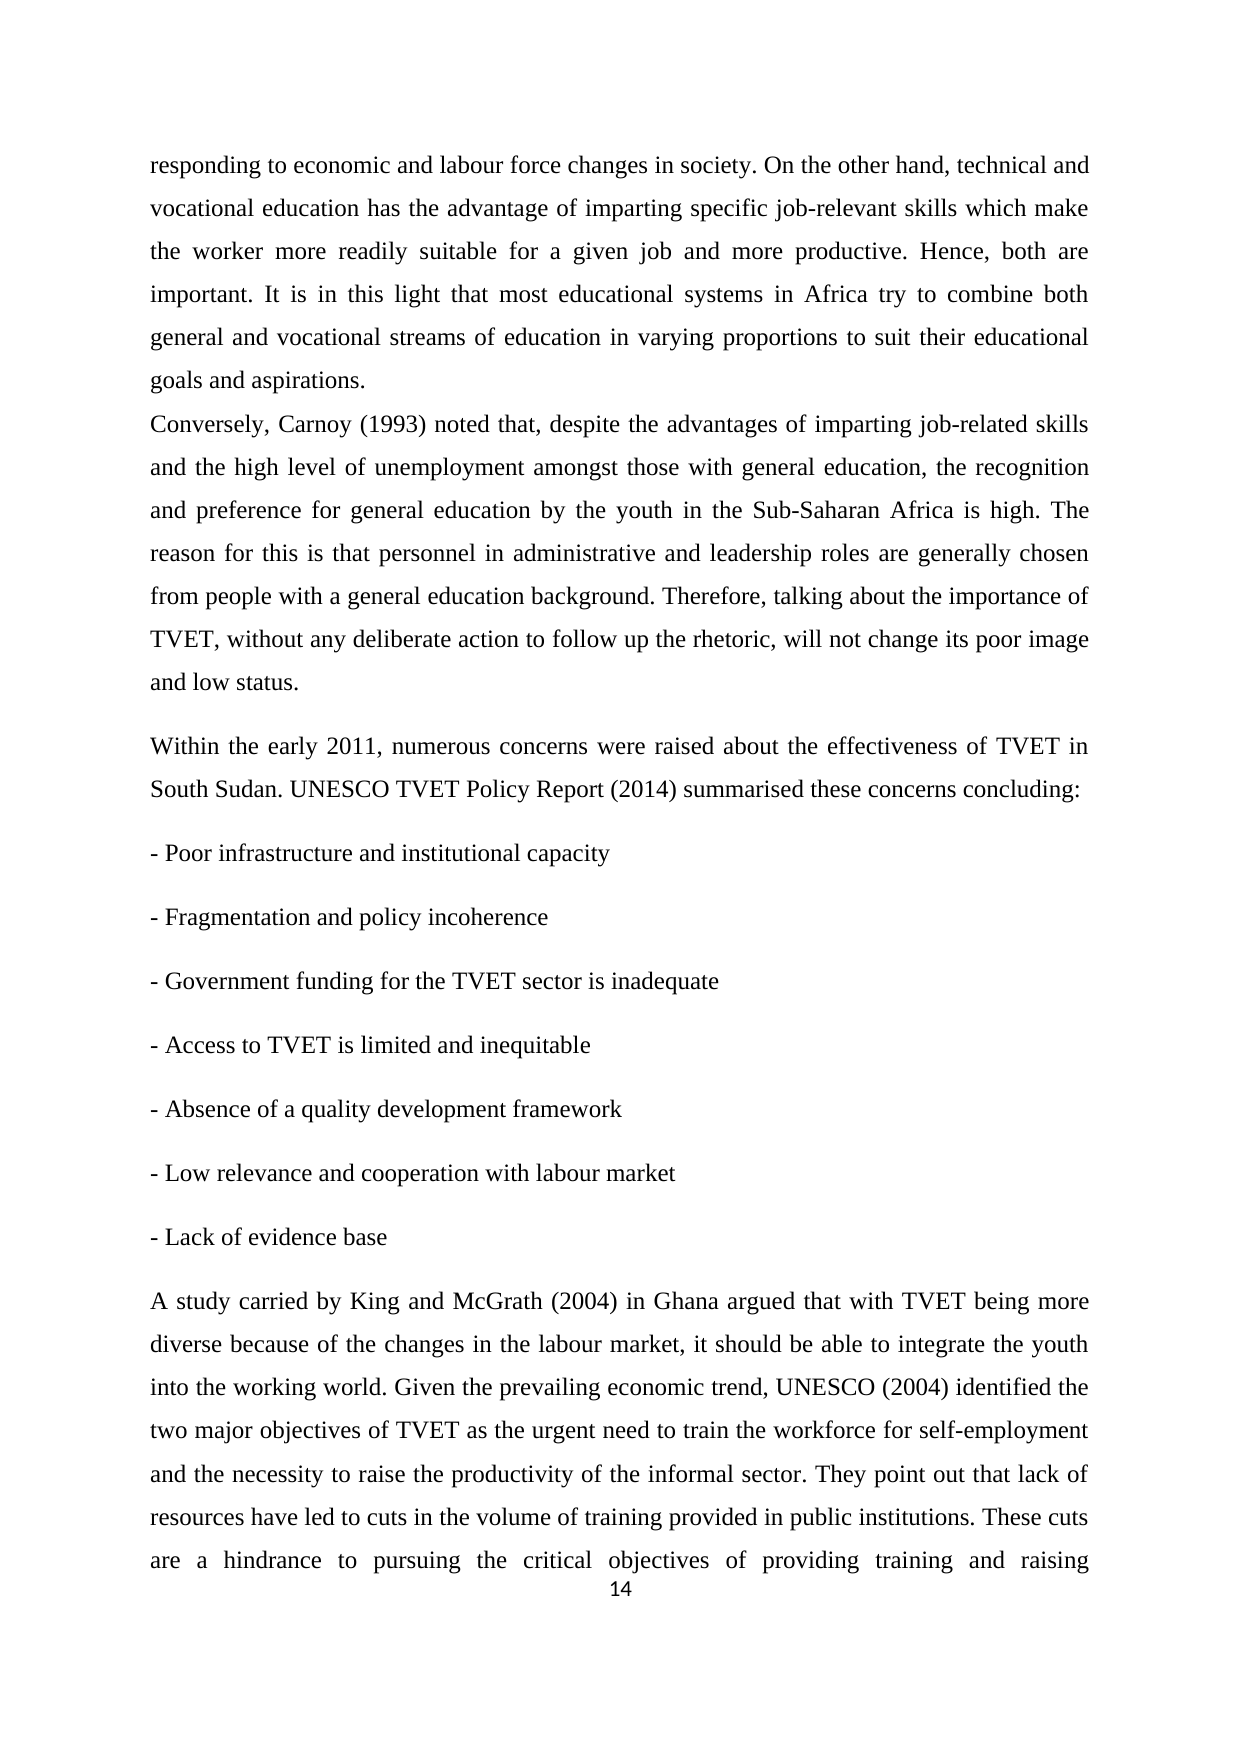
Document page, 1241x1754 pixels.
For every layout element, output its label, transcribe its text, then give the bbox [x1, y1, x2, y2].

text - Government funding for the TVET sector is inadequate [150, 966, 1090, 995]
text - Low relevance and cooperation with labour market [150, 1158, 1090, 1187]
text - Lack of evidence base [150, 1222, 1090, 1251]
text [150, 150, 1090, 394]
text Within the early 2011, numerous concerns were raised about the effectiveness of TVET in South Sudan. UNESCO TVET Policy Report (2014) summarised these concerns concluding: [150, 731, 1090, 803]
text - Fragmentation and policy incoherence [150, 902, 1090, 931]
text - Access to TVET is limited and inequitable [150, 1030, 1090, 1059]
text - Poor infrastructure and institutional capacity [150, 838, 1090, 867]
text Conversely, Carnoy (1993) noted that, despite the advantages of imparting job-related skills and the high level of unemployment amongst those with general education, the recognition and preference for general education by the youth in the Sub-Saharan Africa is high. The reason for this is that personnel in administrative and leadership roles are generally chosen from people with a general education background. Therefore, talking about the importance of TVET, without any deliberate action to follow up the rhetoric, will not change its poor image and low status. [150, 409, 1090, 696]
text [150, 1286, 1090, 1574]
text - Absence of a quality development framework [150, 1094, 1090, 1123]
